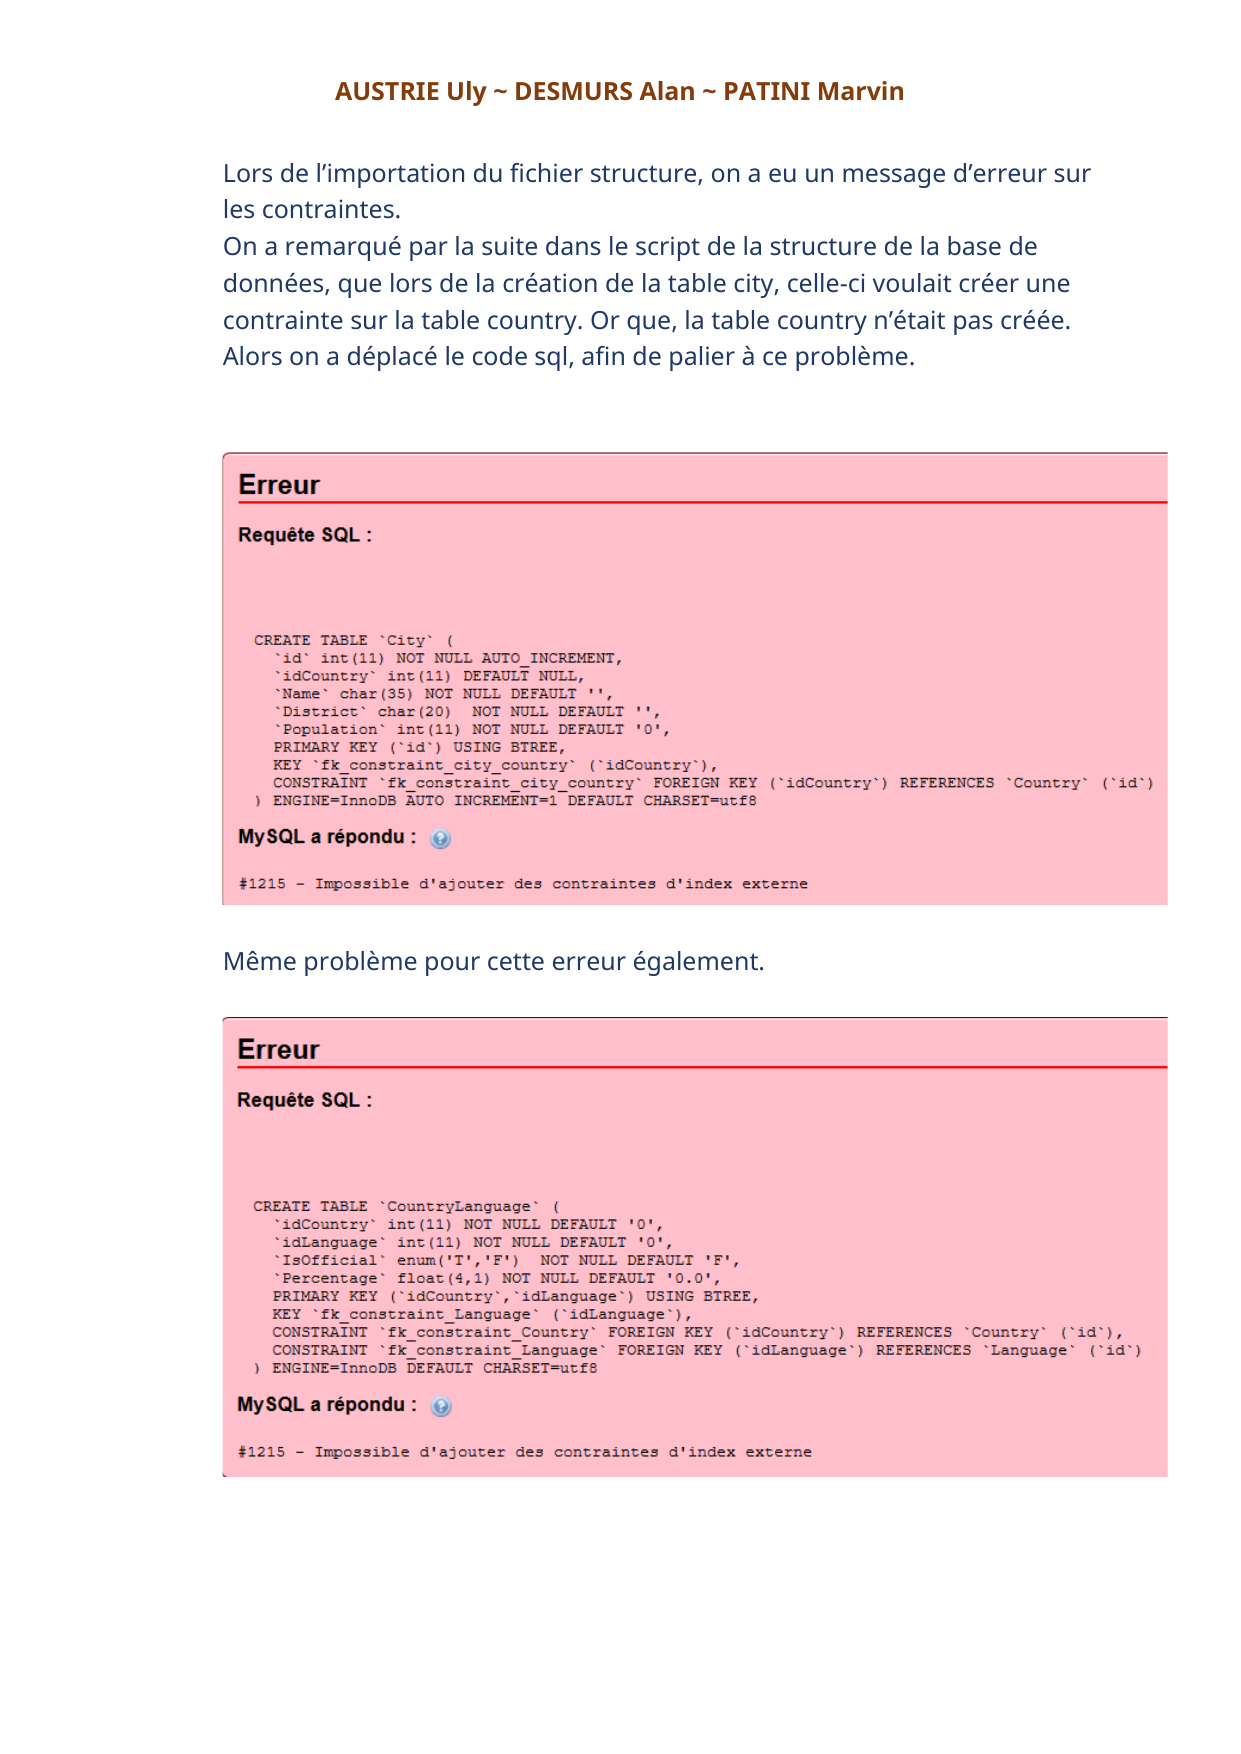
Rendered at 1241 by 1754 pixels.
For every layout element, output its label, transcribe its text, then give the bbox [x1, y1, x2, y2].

list On a remarqué par la suite dans le script de la structure de la base de données, que lors de la création de la table city, celle-ci voulait créer une contrainte sur la table country. Or que, la table country n’était pas créée. [223, 229, 1093, 336]
picture [222, 1017, 1168, 1477]
list Même problème pour cette erreur également. [223, 944, 1093, 978]
list Lors de l’importation du fichier structure, on a eu un message d’erreur sur les contraintes. [223, 155, 1093, 226]
list Alors on a déplacé le code sql, afin de palier à ce problème. [223, 339, 1093, 373]
picture [222, 449, 1168, 905]
